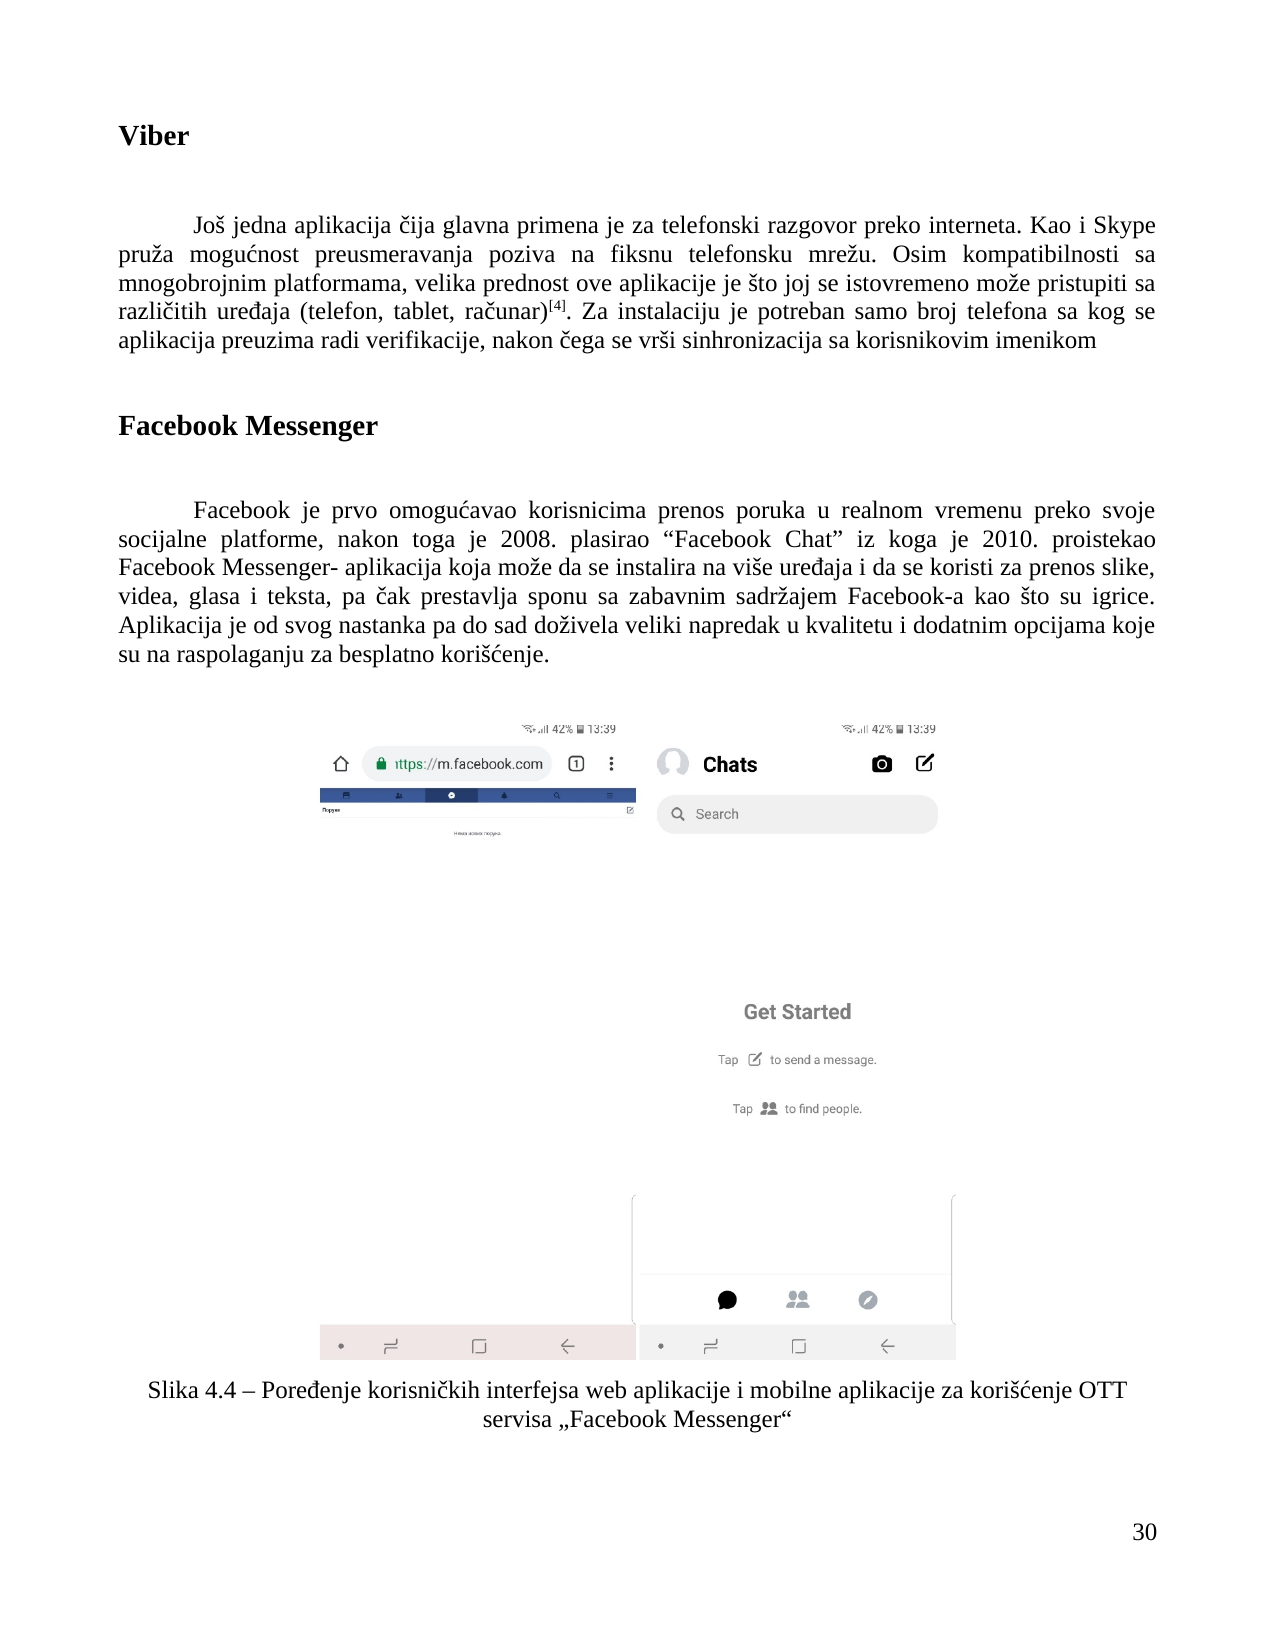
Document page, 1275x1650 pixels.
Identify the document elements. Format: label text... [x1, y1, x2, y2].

text Viber [118, 118, 1157, 152]
picture [316, 721, 959, 1363]
text Slika 4.4 – Poređenje korisničkih interfejsa web aplikacije i mobilne aplikacije za korišćenje OTT servisa „Facebook Messenger“ [118, 1375, 1157, 1432]
text Facebook Messenger [118, 408, 1157, 441]
text Još jedna aplikacija čija glavna primena je za telefonski razgovor preko interneta. Kao i Skype pruža mogućnost preusmeravanja poziva na fiksnu telefonsku mrežu. Osim kompatibilnosti sa mnogobrojnim platformama, velika prednost ove aplikacije je što joj se istovremeno može pristupiti sa različitih uređaja (telefon, tablet, računar)[4]. Za instalaciju je potreban samo broj telefona sa kog se aplikacija preuzima radi verifikacije, nakon čega se vrši sinhronizacija sa korisnikovim imenikom [118, 210, 1157, 354]
text Facebook je prvo omogućavao korisnicima prenos poruka u realnom vremenu preko svoje socijalne platforme, nakon toga je 2008. plasirao “Facebook Chat” iz koga je 2010. proistekao Facebook Messenger- aplikacija koja može da se instalira na više uređaja i da se koristi za prenos slike, videa, glasa i teksta, pa čak prestavlja sponu sa zabavnim sadržajem Facebook-a kao što su igrice. Aplikacija je od svog nastanka pa do sad doživela veliki napredak u kvalitetu i dodatnim opcijama koje su na raspolaganju za besplatno korišćenje. [118, 495, 1157, 667]
